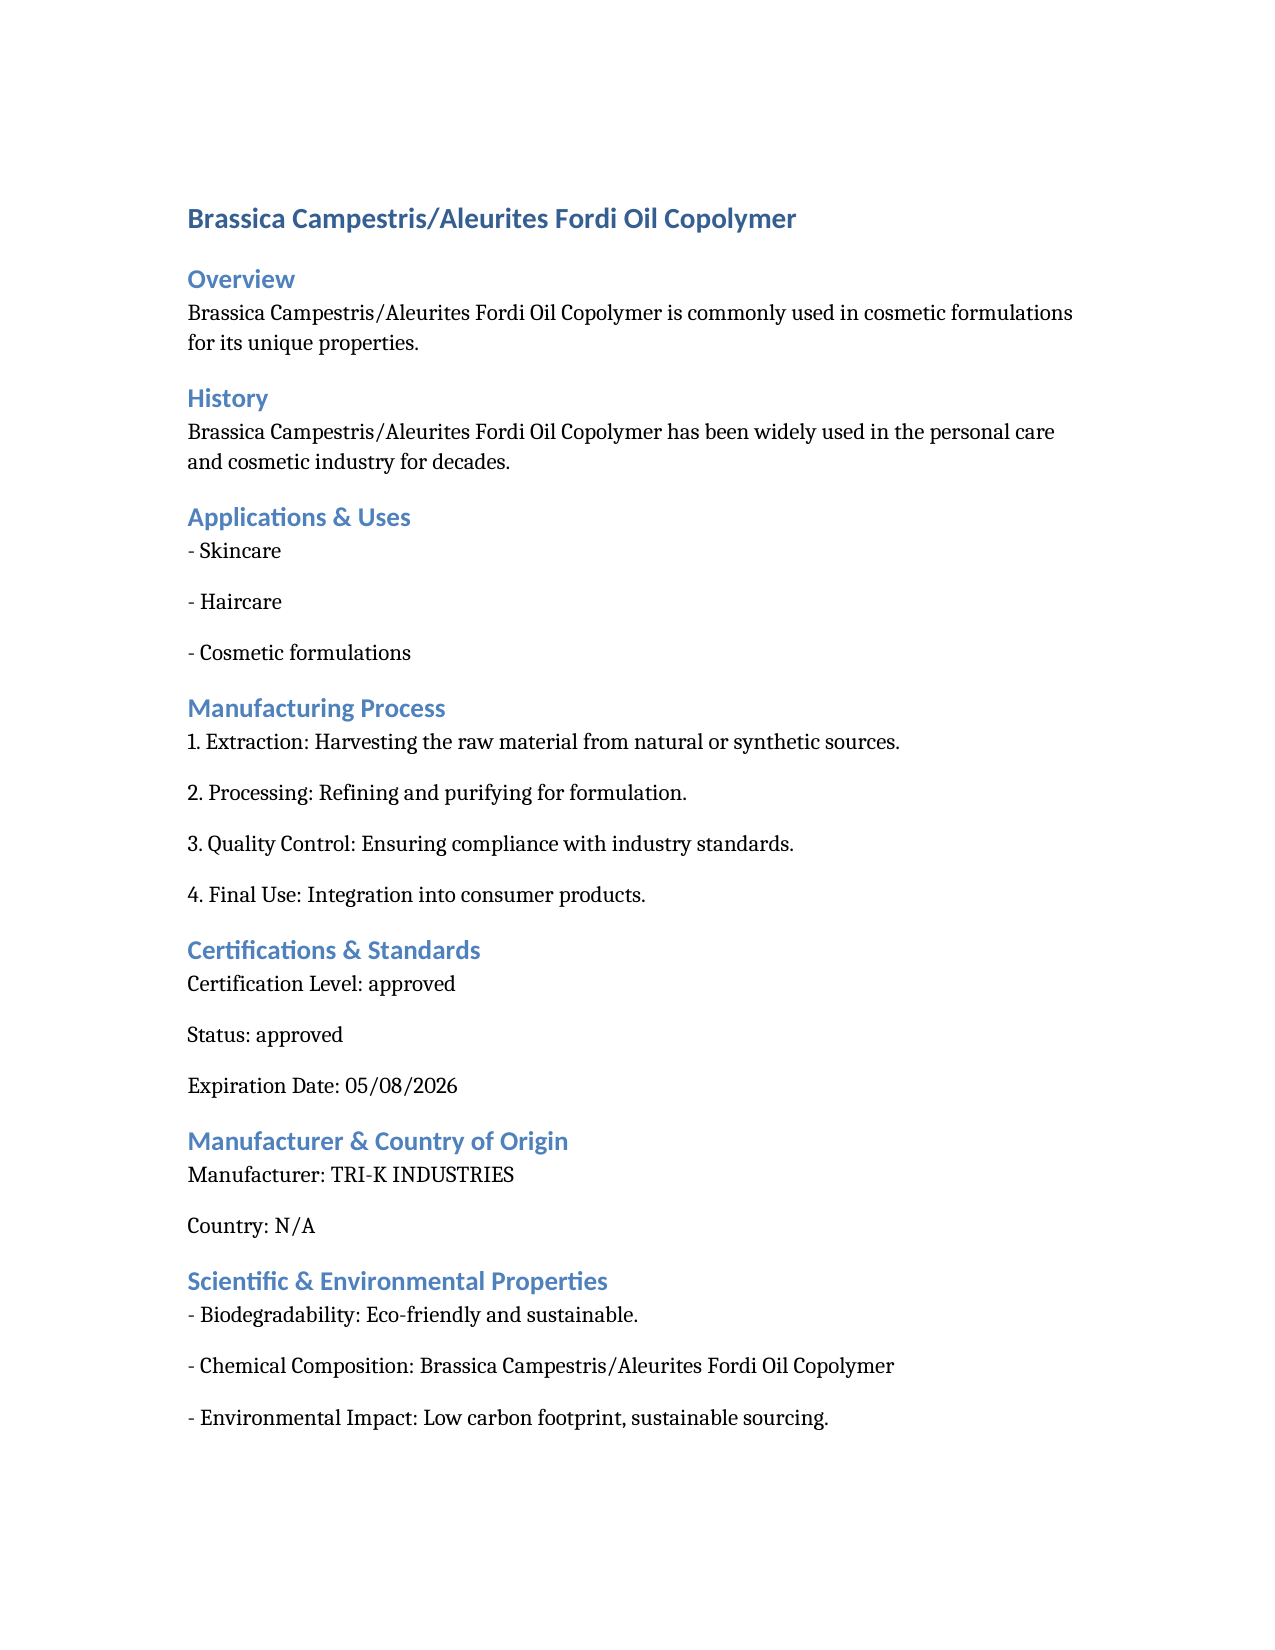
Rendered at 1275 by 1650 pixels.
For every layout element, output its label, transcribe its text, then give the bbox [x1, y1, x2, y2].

subtitle Brassica Campestris/Aleurites Fordi Oil Copolymer [187, 200, 1087, 236]
text Expiration Date: 05/08/2026 [187, 1073, 1087, 1099]
text Certification Level: approved [187, 971, 1087, 997]
subtitle Scientific & Environmental Properties [187, 1264, 1087, 1297]
text 3. Quality Control: Ensuring compliance with industry standards. [187, 831, 1087, 857]
subtitle Manufacturing Process [187, 691, 1087, 724]
text 4. Final Use: Integration into consumer products. [187, 882, 1087, 908]
subtitle Applications & Uses [187, 500, 1087, 533]
text - Skincare [187, 538, 1087, 564]
text 2. Processing: Refining and purifying for formulation. [187, 780, 1087, 806]
text - Chemical Composition: Brassica Campestris/Aleurites Fordi Oil Copolymer [187, 1353, 1087, 1379]
text Brassica Campestris/Aleurites Fordi Oil Copolymer has been widely used in the personal care and cosmetic industry for decades. [187, 419, 1087, 475]
subtitle Certifications & Standards [187, 933, 1087, 966]
text Manufacturer: TRI-K INDUSTRIES [187, 1162, 1087, 1188]
text - Environmental Impact: Low carbon footprint, sustainable sourcing. [187, 1404, 1087, 1431]
subtitle History [187, 381, 1087, 414]
text 1. Extraction: Harvesting the raw material from natural or synthetic sources. [187, 729, 1087, 755]
text - Haircare [187, 589, 1087, 615]
subtitle Overview [187, 262, 1087, 295]
text Status: approved [187, 1022, 1087, 1048]
text Country: N/A [187, 1213, 1087, 1239]
text - Biodegradability: Eco-friendly and sustainable. [187, 1302, 1087, 1328]
subtitle Manufacturer & Country of Origin [187, 1124, 1087, 1157]
text Brassica Campestris/Aleurites Fordi Oil Copolymer is commonly used in cosmetic formulations for its unique properties. [187, 300, 1087, 356]
text - Cosmetic formulations [187, 640, 1087, 666]
